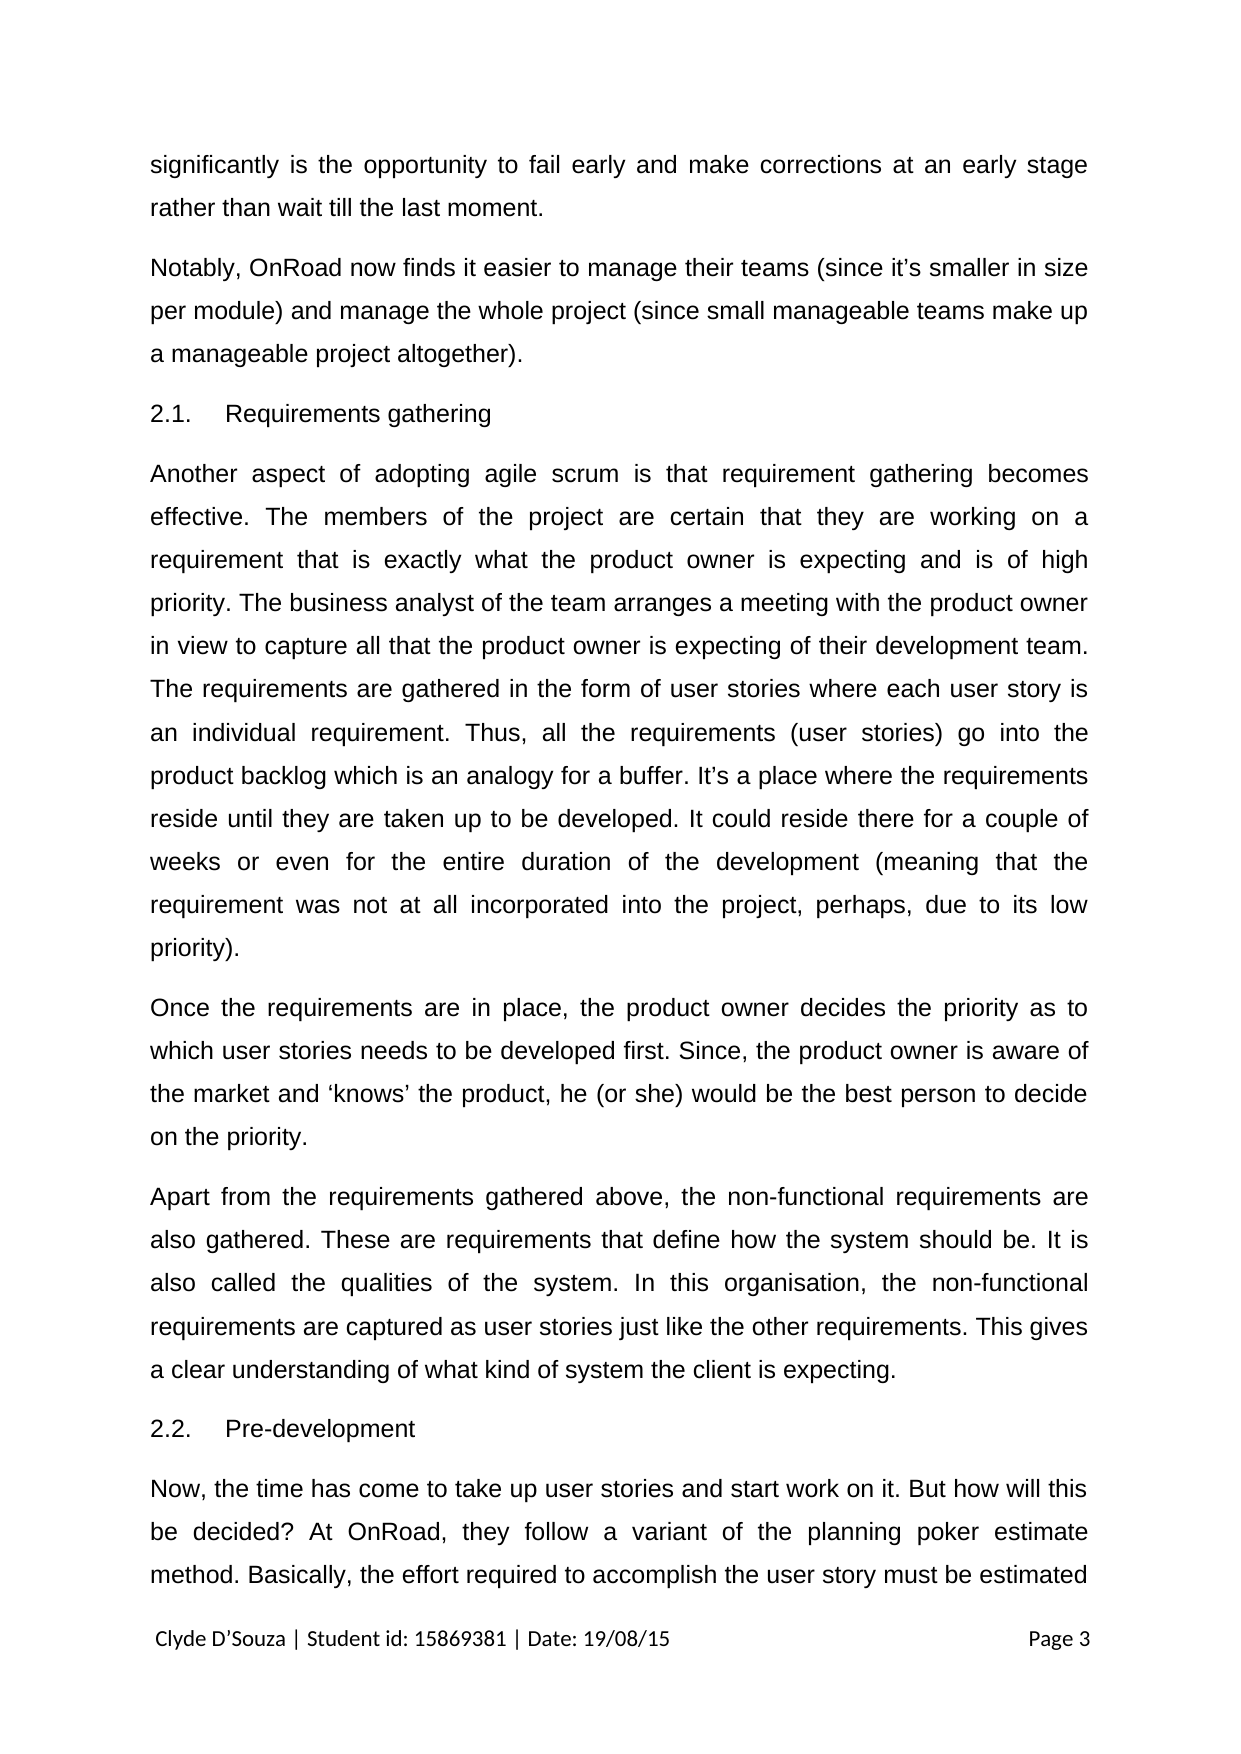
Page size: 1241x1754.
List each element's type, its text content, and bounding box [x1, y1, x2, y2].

text Another aspect of adopting agile scrum is that requirement gathering becomes effective. The members of the project are certain that they are working on a requirement that is exactly what the product owner is expecting and is of high priority. The business analyst of the team arranges a meeting with the product owner in view to capture all that the product owner is expecting of their development team. The requirements are gathered in the form of user stories where each user story is an individual requirement. Thus, all the requirements (user stories) go into the product backlog which is an analogy for a buffer. It’s a place where the requirements reside until they are taken up to be developed. It could reside there for a couple of weeks or even for the entire duration of the development (meaning that the requirement was not at all incorporated into the project, perhaps, due to its low priority). [150, 459, 1090, 962]
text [150, 1474, 1090, 1589]
text Apart from the requirements gathered above, the non-functional requirements are also gathered. These are requirements that define how the system should be. It is also called the qualities of the system. In this organisation, the non-functional requirements are captured as user stories just like the other requirements. This gives a clear understanding of what kind of system the client is expecting. [150, 1182, 1090, 1383]
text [150, 150, 1090, 222]
text Once the requirements are in place, the product owner decides the priority as to which user stories needs to be developed first. Since, the product owner is aware of the market and ‘knows’ the product, he (or she) would be the best person to decide on the priority. [150, 993, 1090, 1151]
text 2.1. Requirements gathering [150, 399, 1090, 428]
list Pre-development [150, 1414, 1090, 1443]
text Notably, OnRoad now finds it easier to manage their teams (since it’s smaller in size per module) and manage the whole project (since small manageable teams make up a manageable project altogether). [150, 253, 1090, 368]
